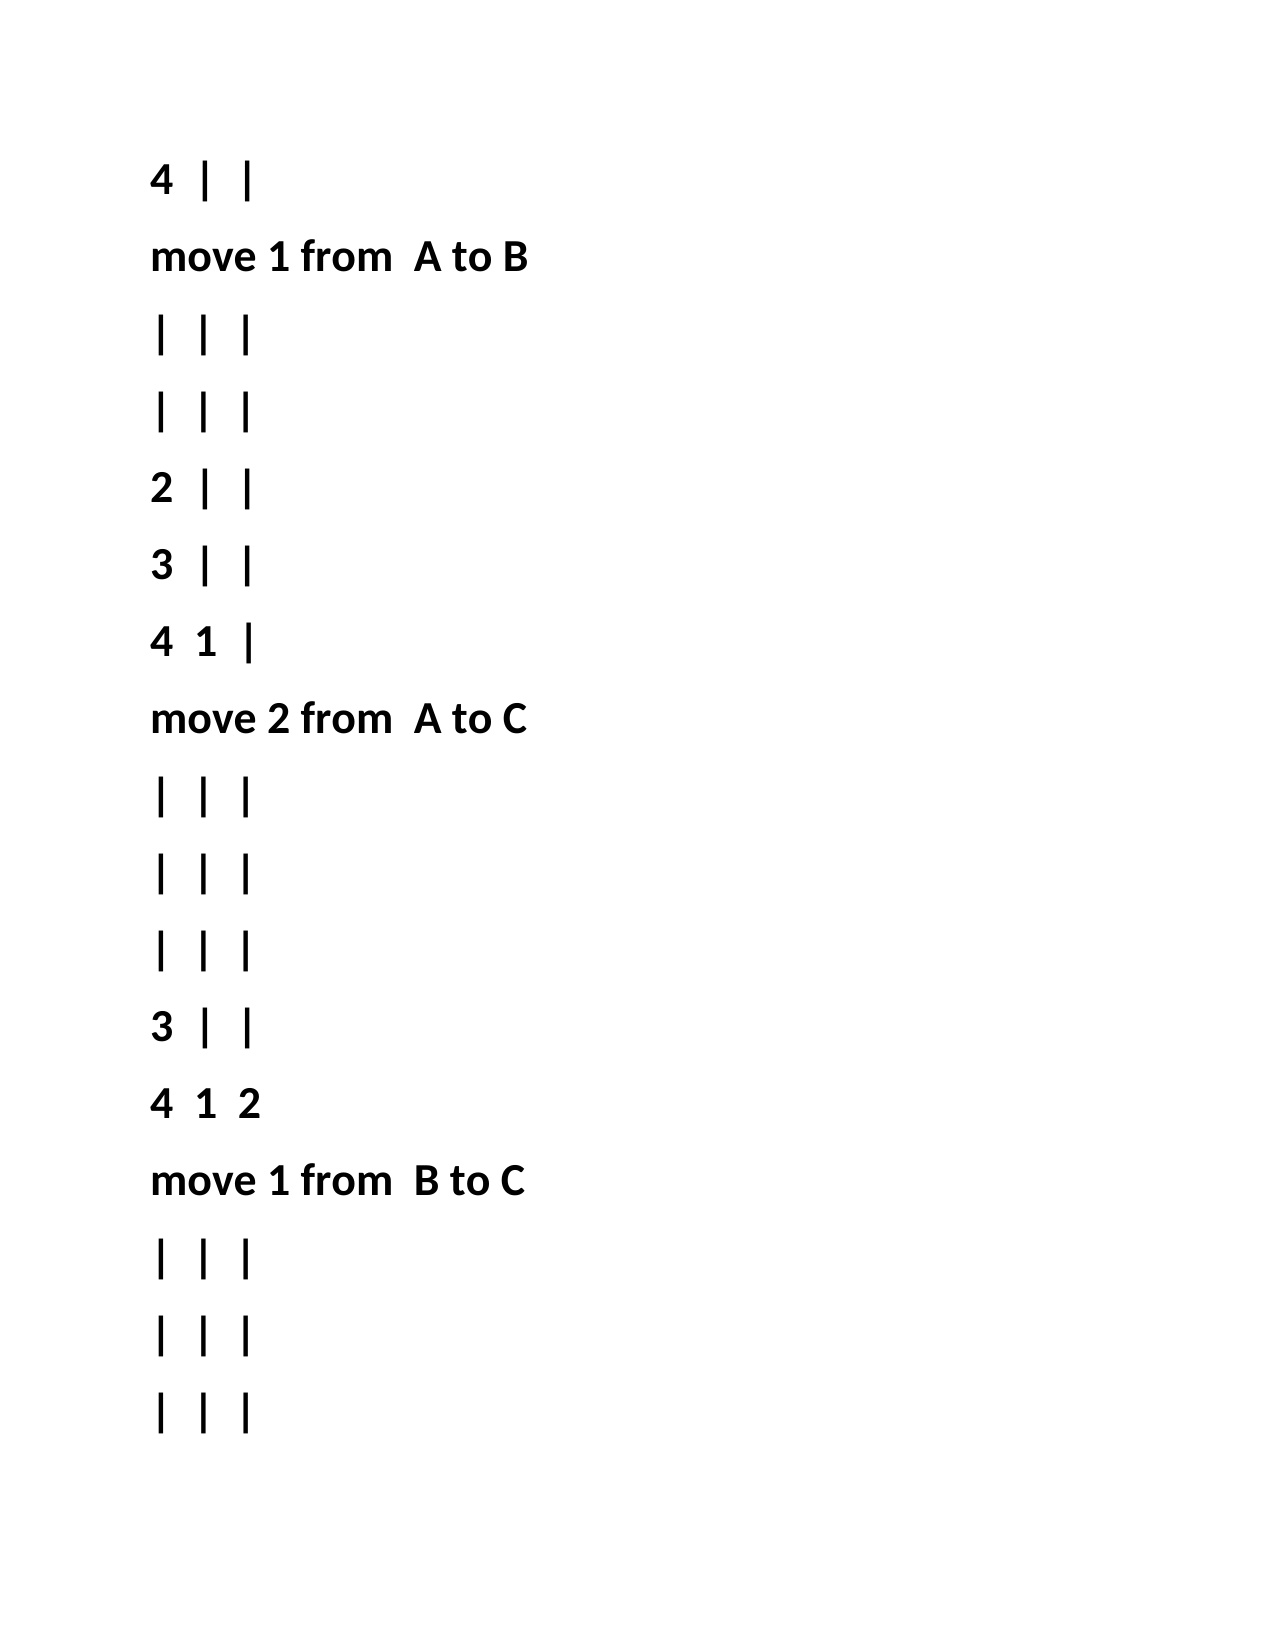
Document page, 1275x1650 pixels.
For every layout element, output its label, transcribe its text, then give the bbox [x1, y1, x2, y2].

text 3 | | [150, 535, 1125, 591]
text 4 1 | [150, 612, 1125, 668]
text move 2 from A to C [150, 689, 1125, 745]
text 4 | | [150, 150, 1125, 206]
text | | | [150, 1228, 1125, 1284]
text | | | [150, 381, 1125, 437]
text 3 | | [150, 997, 1125, 1053]
text move 1 from B to C [150, 1151, 1125, 1207]
text | | | [150, 304, 1125, 360]
text | | | [150, 920, 1125, 976]
text move 1 from A to B [150, 227, 1125, 283]
text | | | [150, 1382, 1125, 1438]
text 4 1 2 [150, 1074, 1125, 1130]
text | | | [150, 843, 1125, 899]
text | | | [150, 1305, 1125, 1361]
text 2 | | [150, 458, 1125, 514]
text | | | [150, 766, 1125, 822]
